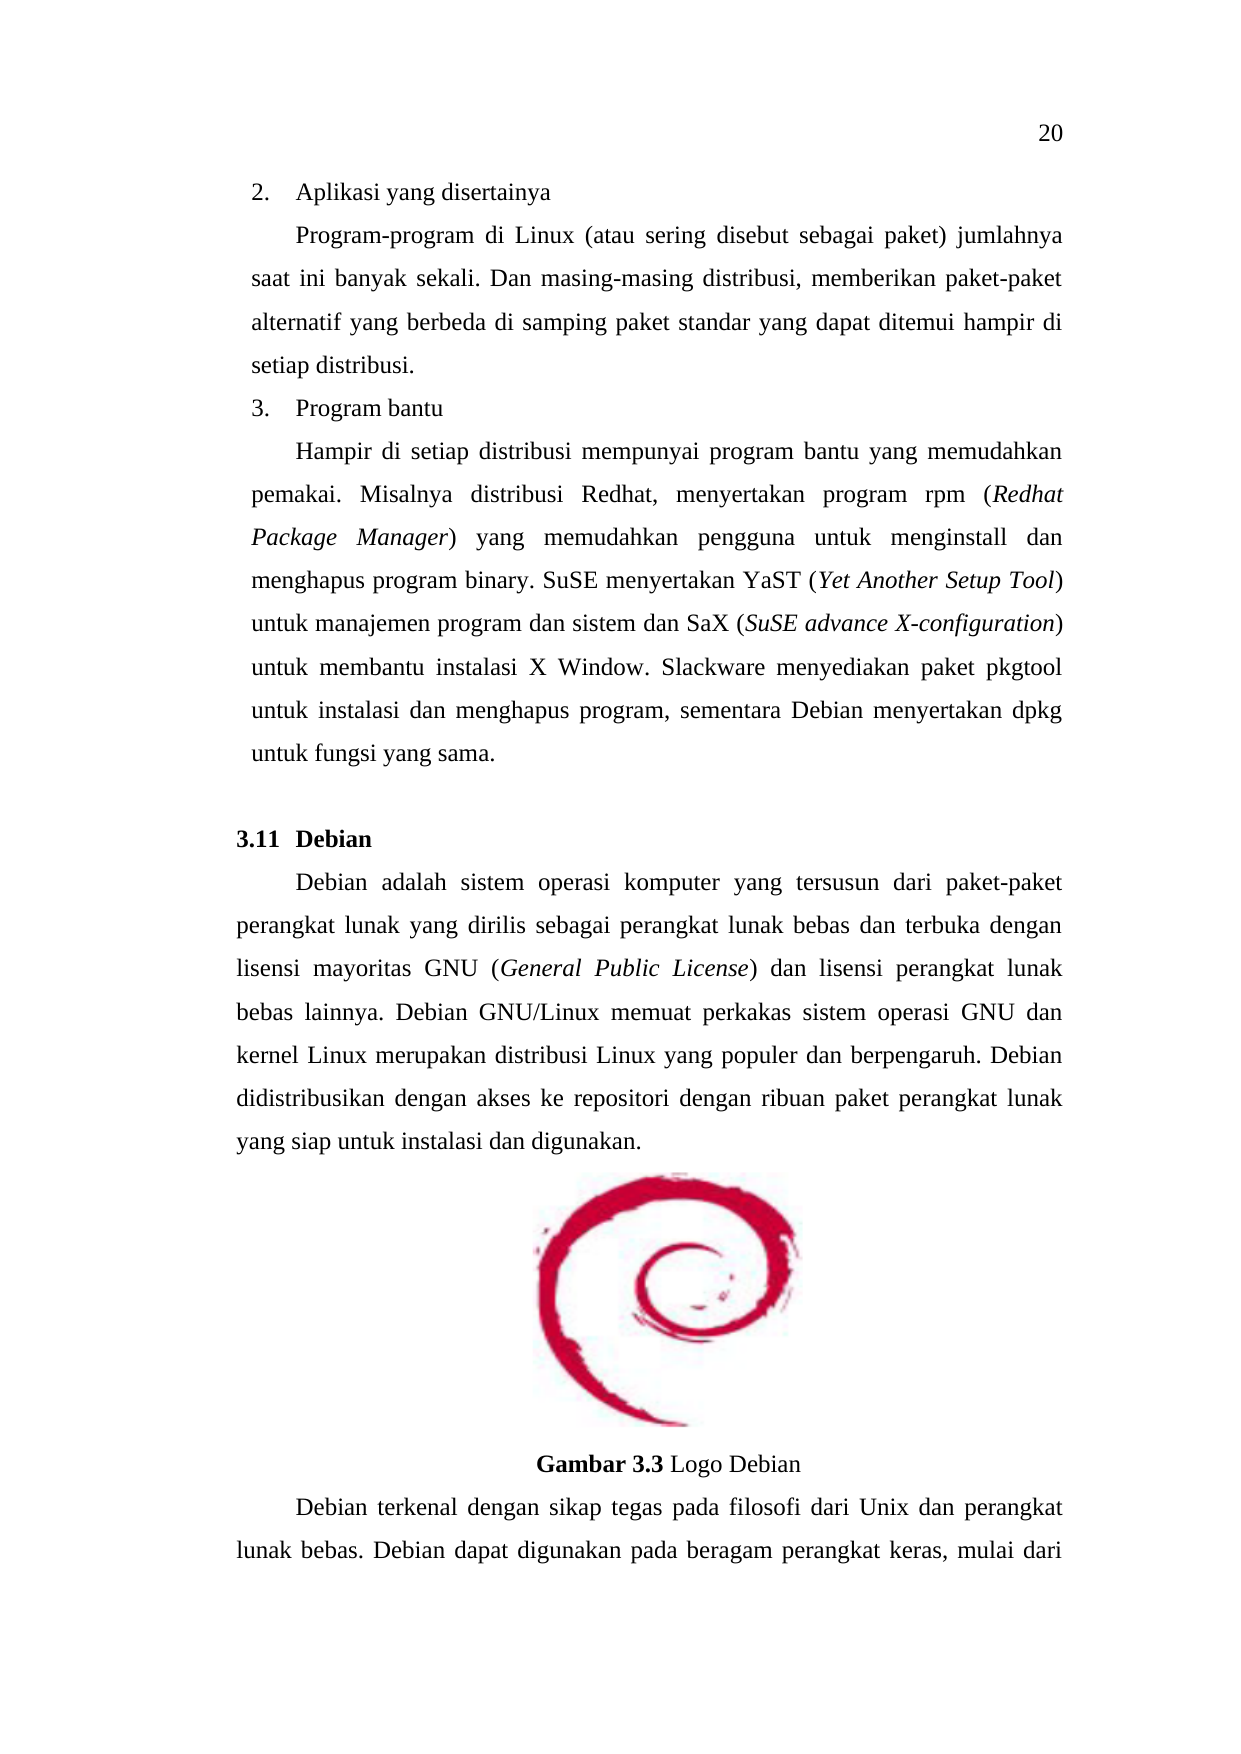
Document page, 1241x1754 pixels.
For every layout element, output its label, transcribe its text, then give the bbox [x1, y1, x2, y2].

text Hampir di setiap distribusi mempunyai program bantu yang memudahkan pemakai. Misalnya distribusi Redhat, menyertakan program rpm (Redhat Package Manager) yang memudahkan pengguna untuk menginstall dan menghapus program binary. SuSE menyertakan YaST (Yet Another Setup Tool) untuk manajemen program dan sistem dan SaX (SuSE advance X-configuration) untuk membantu instalasi X Window. Slackware menyediakan paket pkgtool untuk instalasi dan menghapus program, sementara Debian menyertakan dpkg untuk fungsi yang sama. [251, 436, 1063, 767]
picture [531, 1169, 806, 1435]
text Debian adalah sistem operasi komputer yang tersusun dari paket-paket perangkat lunak yang dirilis sebagai perangkat lunak bebas dan terbuka dengan lisensi mayoritas GNU (General Public License) dan lisensi perangkat lunak bebas lainnya. Debian GNU/Linux memuat perkakas sistem operasi GNU dan kernel Linux merupakan distribusi Linux yang populer dan berpengaruh. Debian didistribusikan dengan akses ke repositori dengan ribuan paket perangkat lunak yang siap untuk instalasi dan digunakan. [236, 867, 1063, 1155]
text Program-program di Linux (atau sering disebut sebagai paket) jumlahnya saat ini banyak sekali. Dan masing-masing distribusi, memberikan paket-paket alternatif yang berbeda di samping paket standar yang dapat ditemui hampir di setiap distribusi. [251, 220, 1063, 378]
list Program bantu [251, 393, 1063, 422]
list Aplikasi yang disertainya [251, 177, 1063, 206]
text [236, 1492, 1063, 1564]
subtitle Debian [236, 824, 1063, 853]
list Gambar 3.3 Logo Debian [274, 1449, 1063, 1477]
